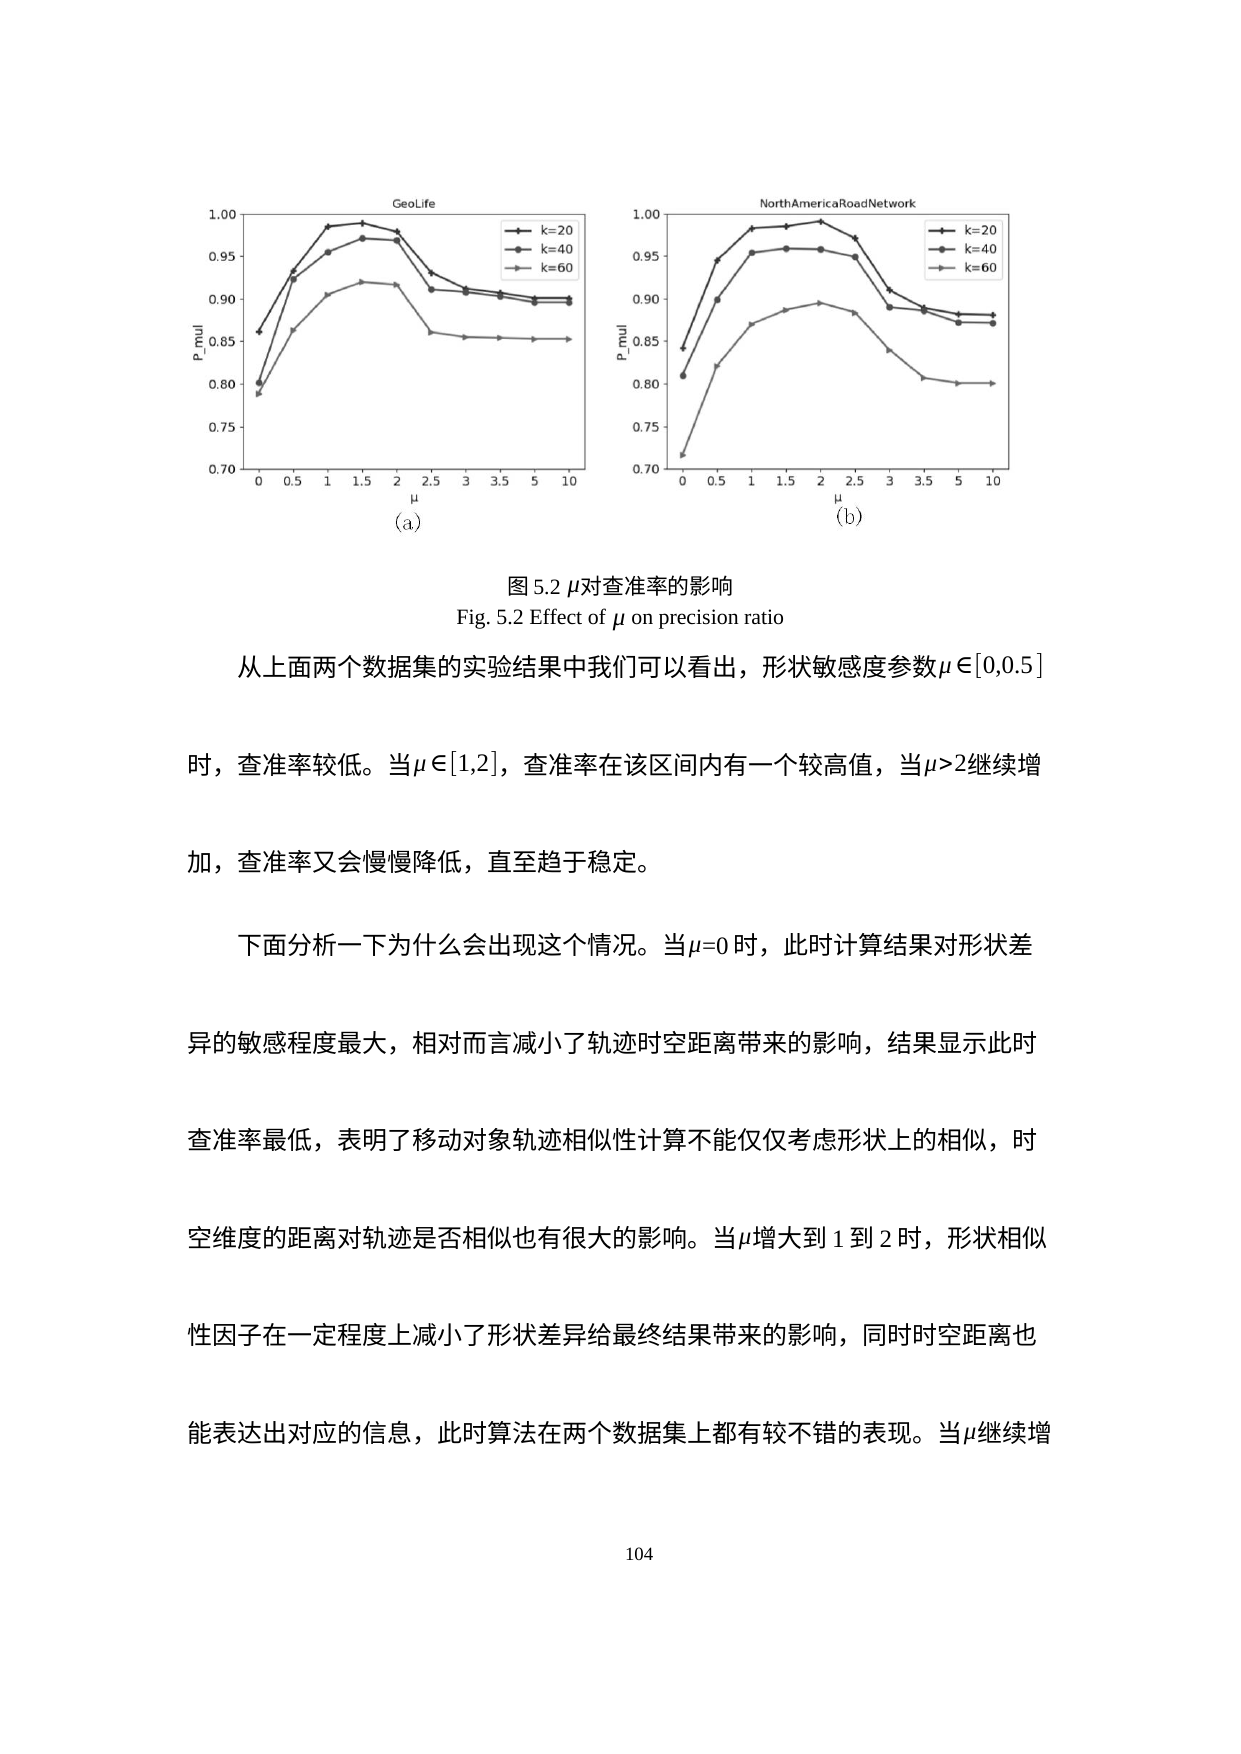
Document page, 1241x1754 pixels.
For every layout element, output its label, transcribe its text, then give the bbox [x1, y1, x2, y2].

picture [187, 173, 1053, 545]
text 从上面两个数据集的实验结果中我们可以看出，形状敏感度参数时，查准率较低。当，查准率在该区间内有一个较高值，当继续增加，查准率又会慢慢降低，直至趋于稳定。 [187, 633, 1053, 893]
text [187, 911, 1053, 1464]
text 图5.2 对查准率的影响 [187, 568, 1053, 601]
text Fig. 5.2 Effect of on precision ratio [187, 601, 1053, 633]
